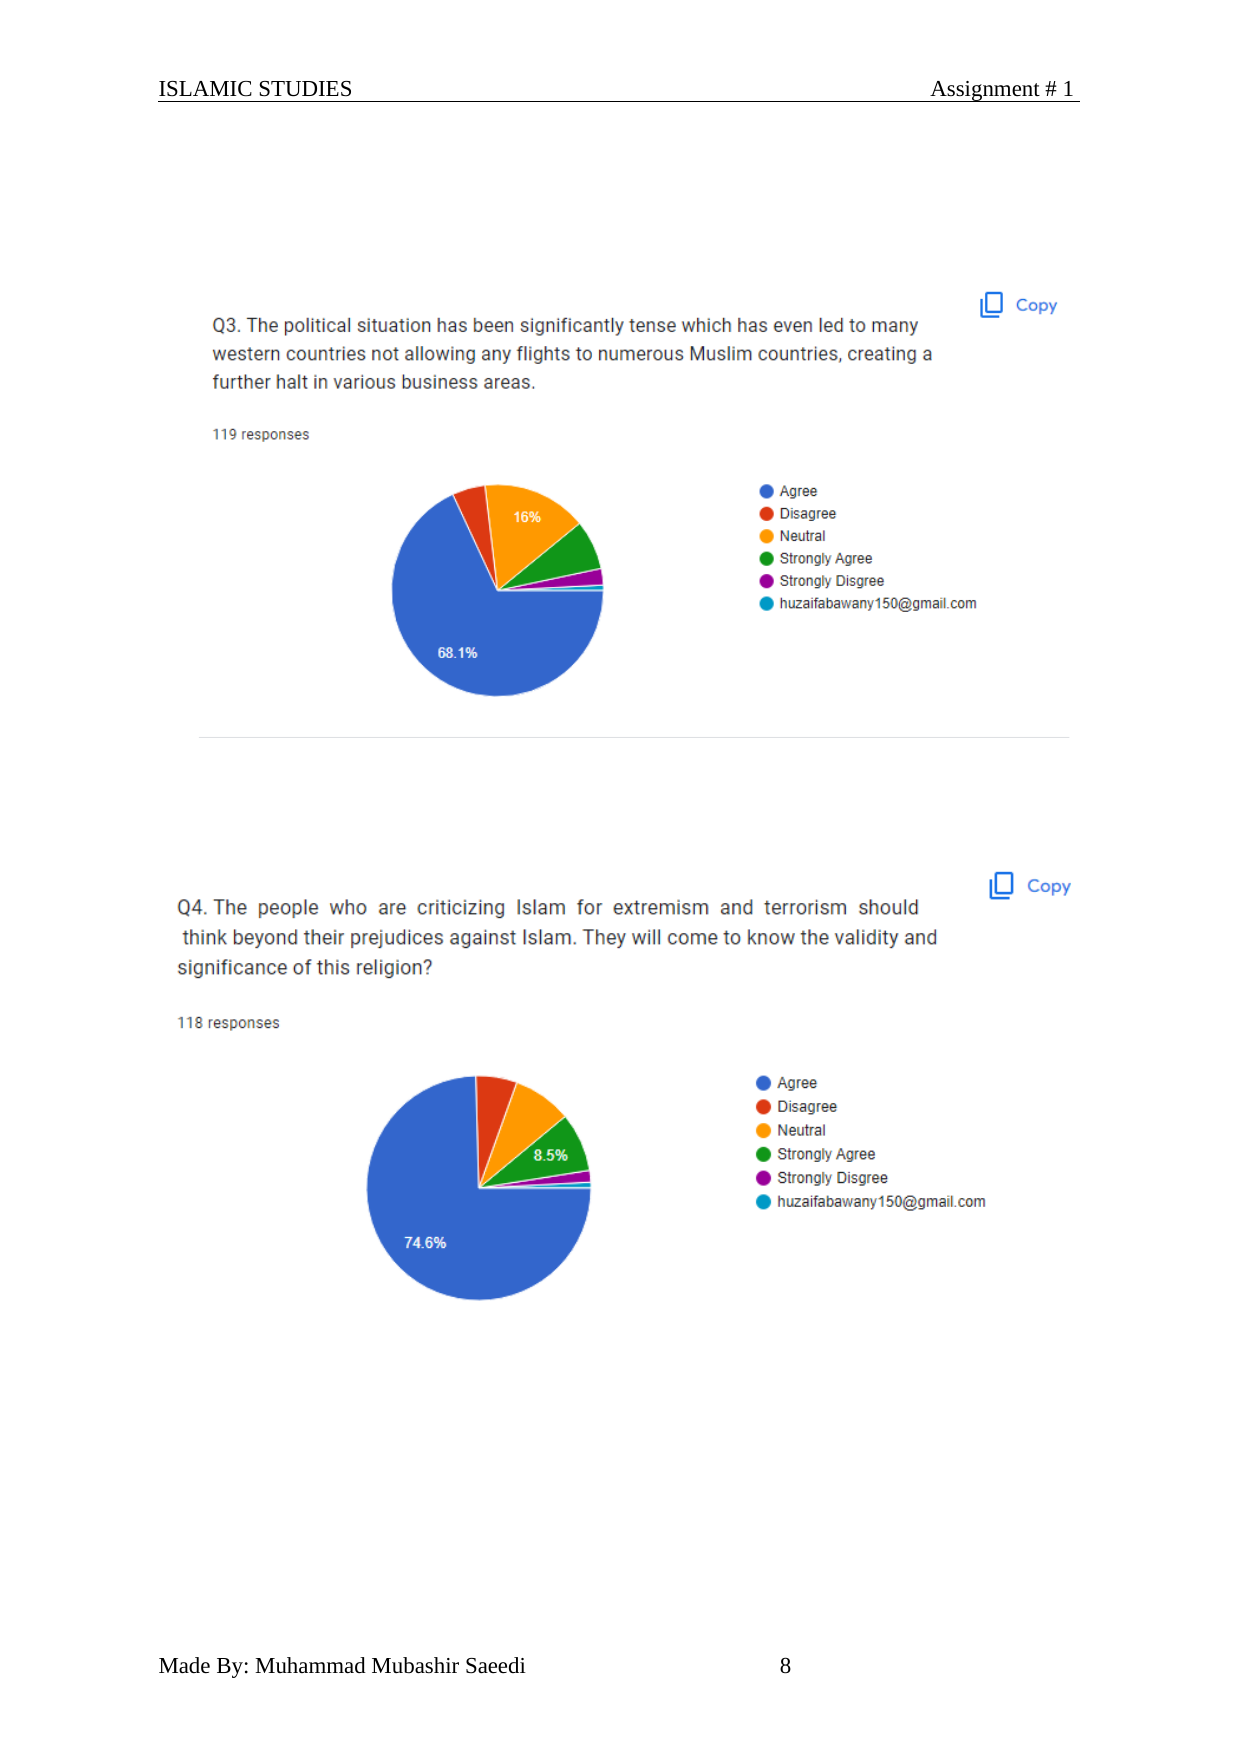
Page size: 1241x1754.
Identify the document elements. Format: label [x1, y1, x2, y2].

picture [198, 271, 1070, 738]
picture [158, 857, 1085, 1327]
